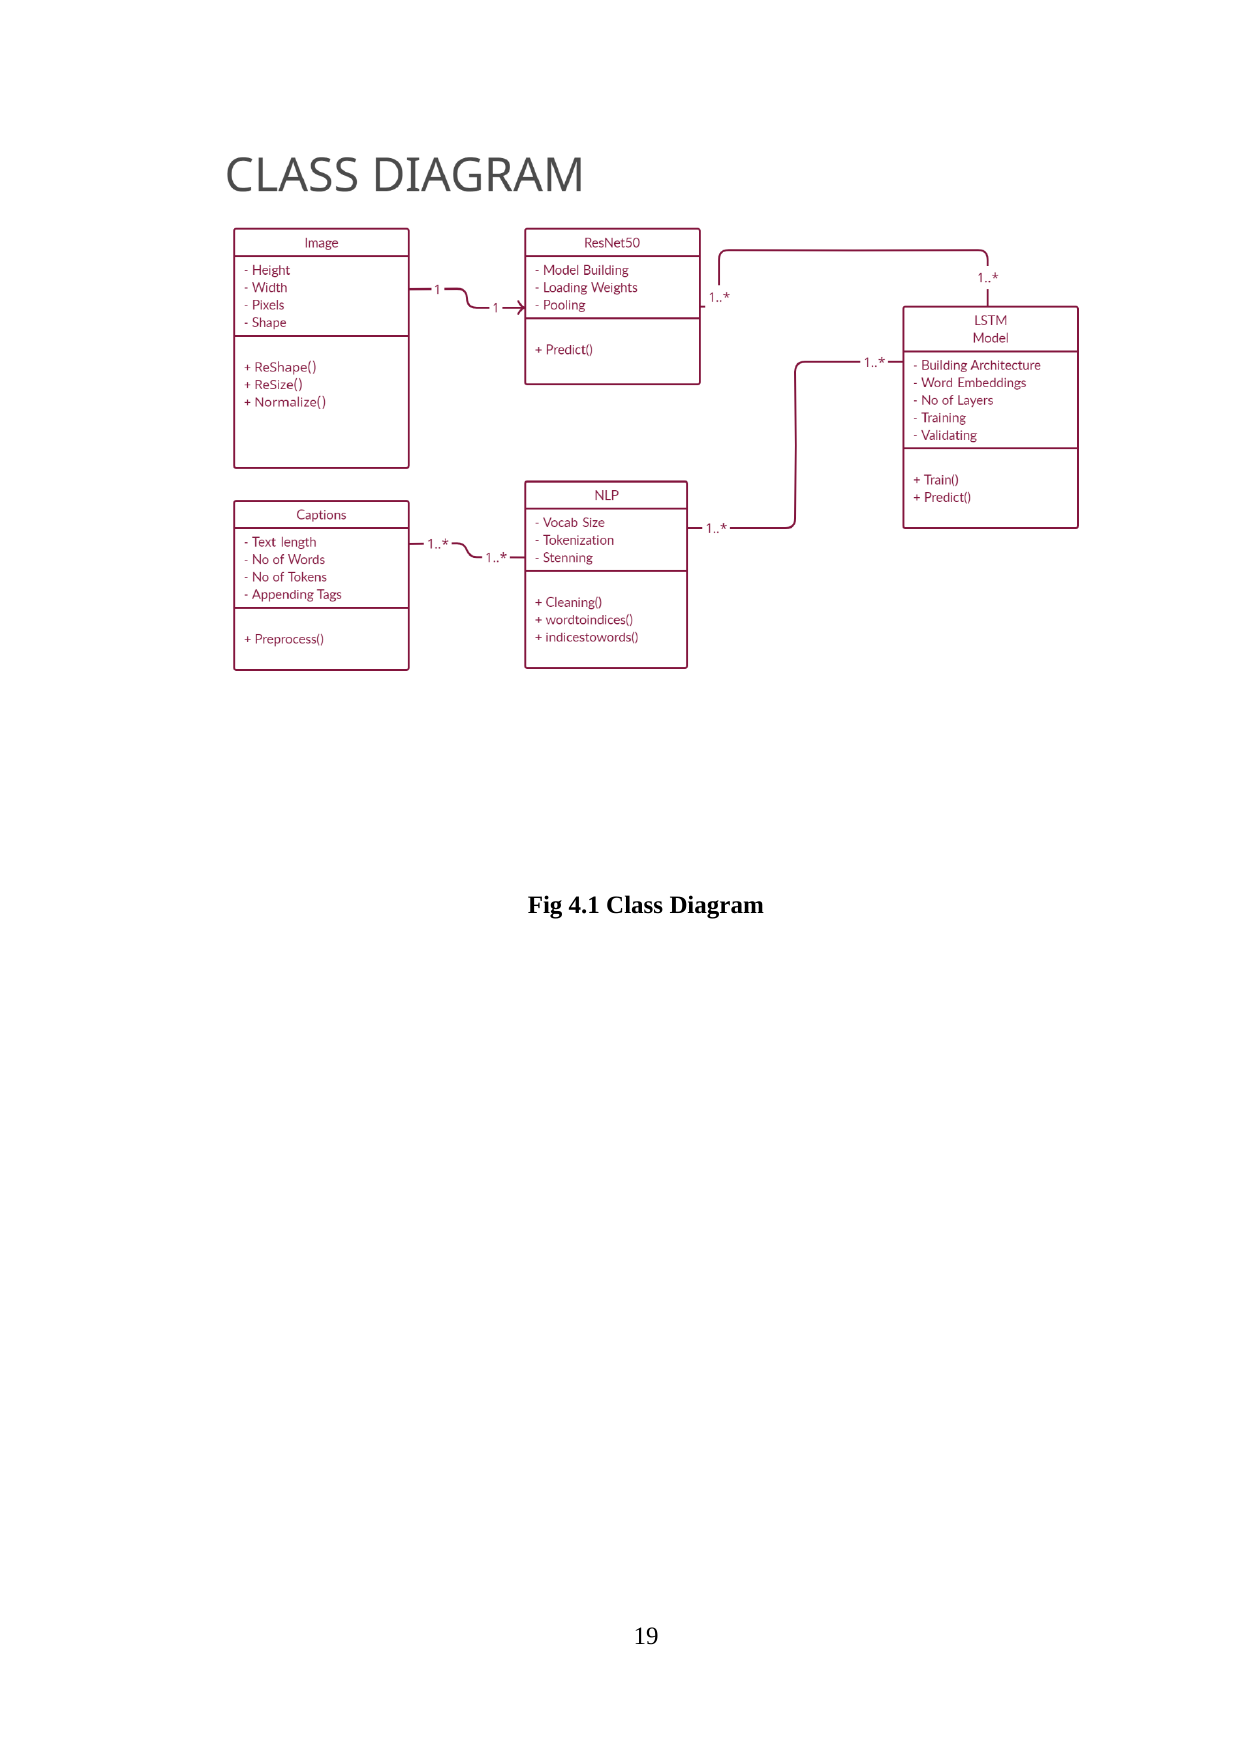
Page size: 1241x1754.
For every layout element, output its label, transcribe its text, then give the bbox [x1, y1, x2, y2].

picture [195, 112, 1097, 689]
text Fig 4.1 Class Diagram [195, 890, 1097, 918]
